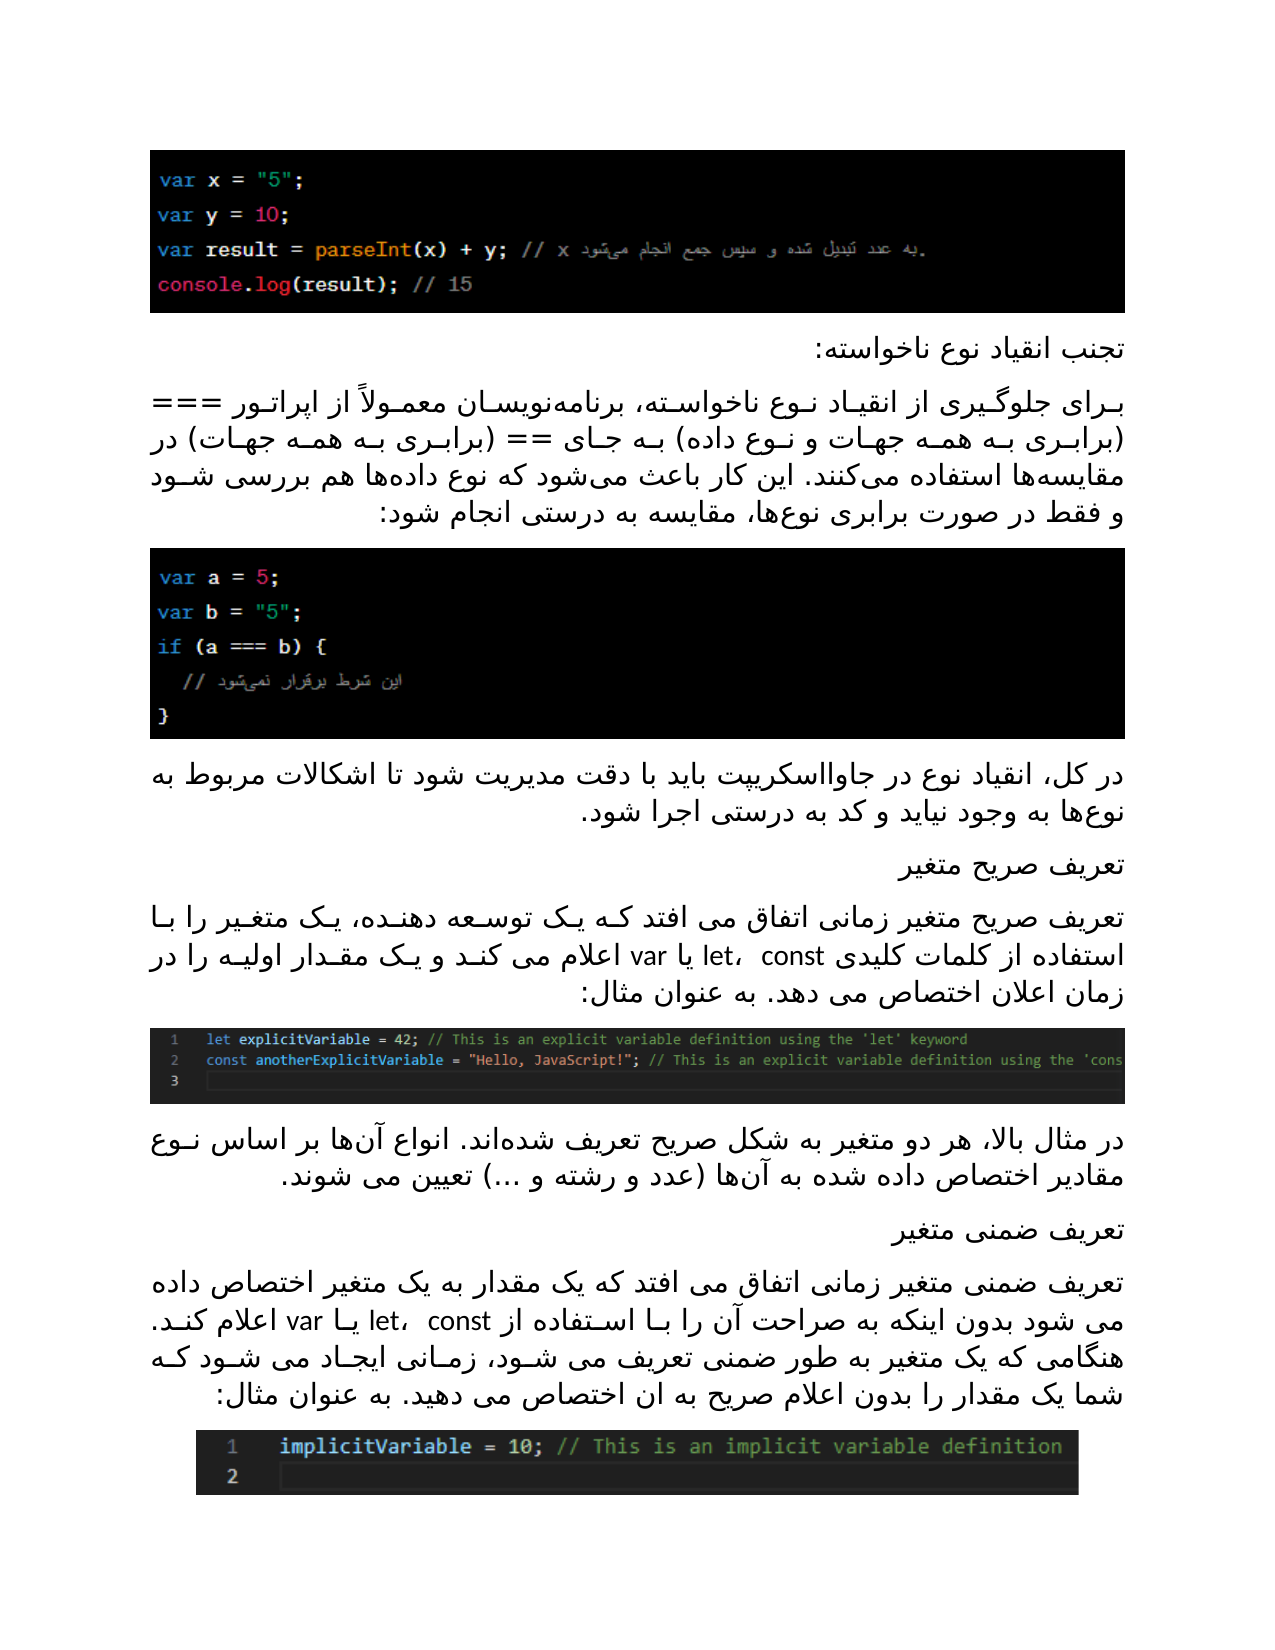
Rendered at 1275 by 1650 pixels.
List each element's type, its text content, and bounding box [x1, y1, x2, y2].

text تعریف صریح متغیر [150, 847, 1125, 881]
text در کل، انقیاد نوع در جاوااسکریپت باید با دقت مدیریت شود تا اشکالات مربوط به نوع‌ها به وجود نیاید و کد به درستی اجرا شود. [150, 757, 1125, 828]
text تعریف ضمنی متغیر زمانی اتفاق می افتد که یک مقدار به یک متغیر اختصاص داده می شود بدون اینکه به صراحت آن را با استفاده از let، const یا var اعلام کند. هنگامی که یک متغیر به طور ضمنی تعریف می شود، زمانی ایجاد می شود که شما یک مقدار را بدون اعلام صریح به ان اختصاص می دهید. به عنوان مثال: [150, 1265, 1125, 1411]
picture [150, 1028, 1125, 1104]
text تعریف صریح متغیر زمانی اتفاق می افتد که یک توسعه دهنده، یک متغیر را با استفاده از کلمات کلیدی let، const یا var اعلام می کند و یک مقدار اولیه را در زمان اعلان اختصاص می دهد. به عنوان مثال: [150, 901, 1125, 1009]
text برای جلوگیری از انقیاد نوع ناخواسته، برنامه‌نویسان معمولاً از اپراتور === (برابری به همه جهات و نوع داده) به جای == (برابری به همه جهات) در مقایسه‌ها استفاده می‌کنند. این کار باعث می‌شود که نوع داده‌ها هم بررسی شود و فقط در صورت برابری نوع‌ها، مقایسه به درستی انجام شود: [150, 385, 1125, 529]
text تعریف ضمنی متغیر [150, 1212, 1125, 1246]
picture [150, 150, 1125, 313]
text در مثال بالا، هر دو متغیر به شکل صریح تعریف شده‌اند. انواع آن‌ها بر اساس نوع مقادیر اختصاص داده شده به آن‌ها (عدد و رشته و ...) تعیین می شوند. [150, 1122, 1125, 1193]
picture [150, 548, 1125, 739]
text تجنب انقیاد نوع ناخواسته: [150, 332, 1125, 366]
picture [196, 1430, 1079, 1495]
